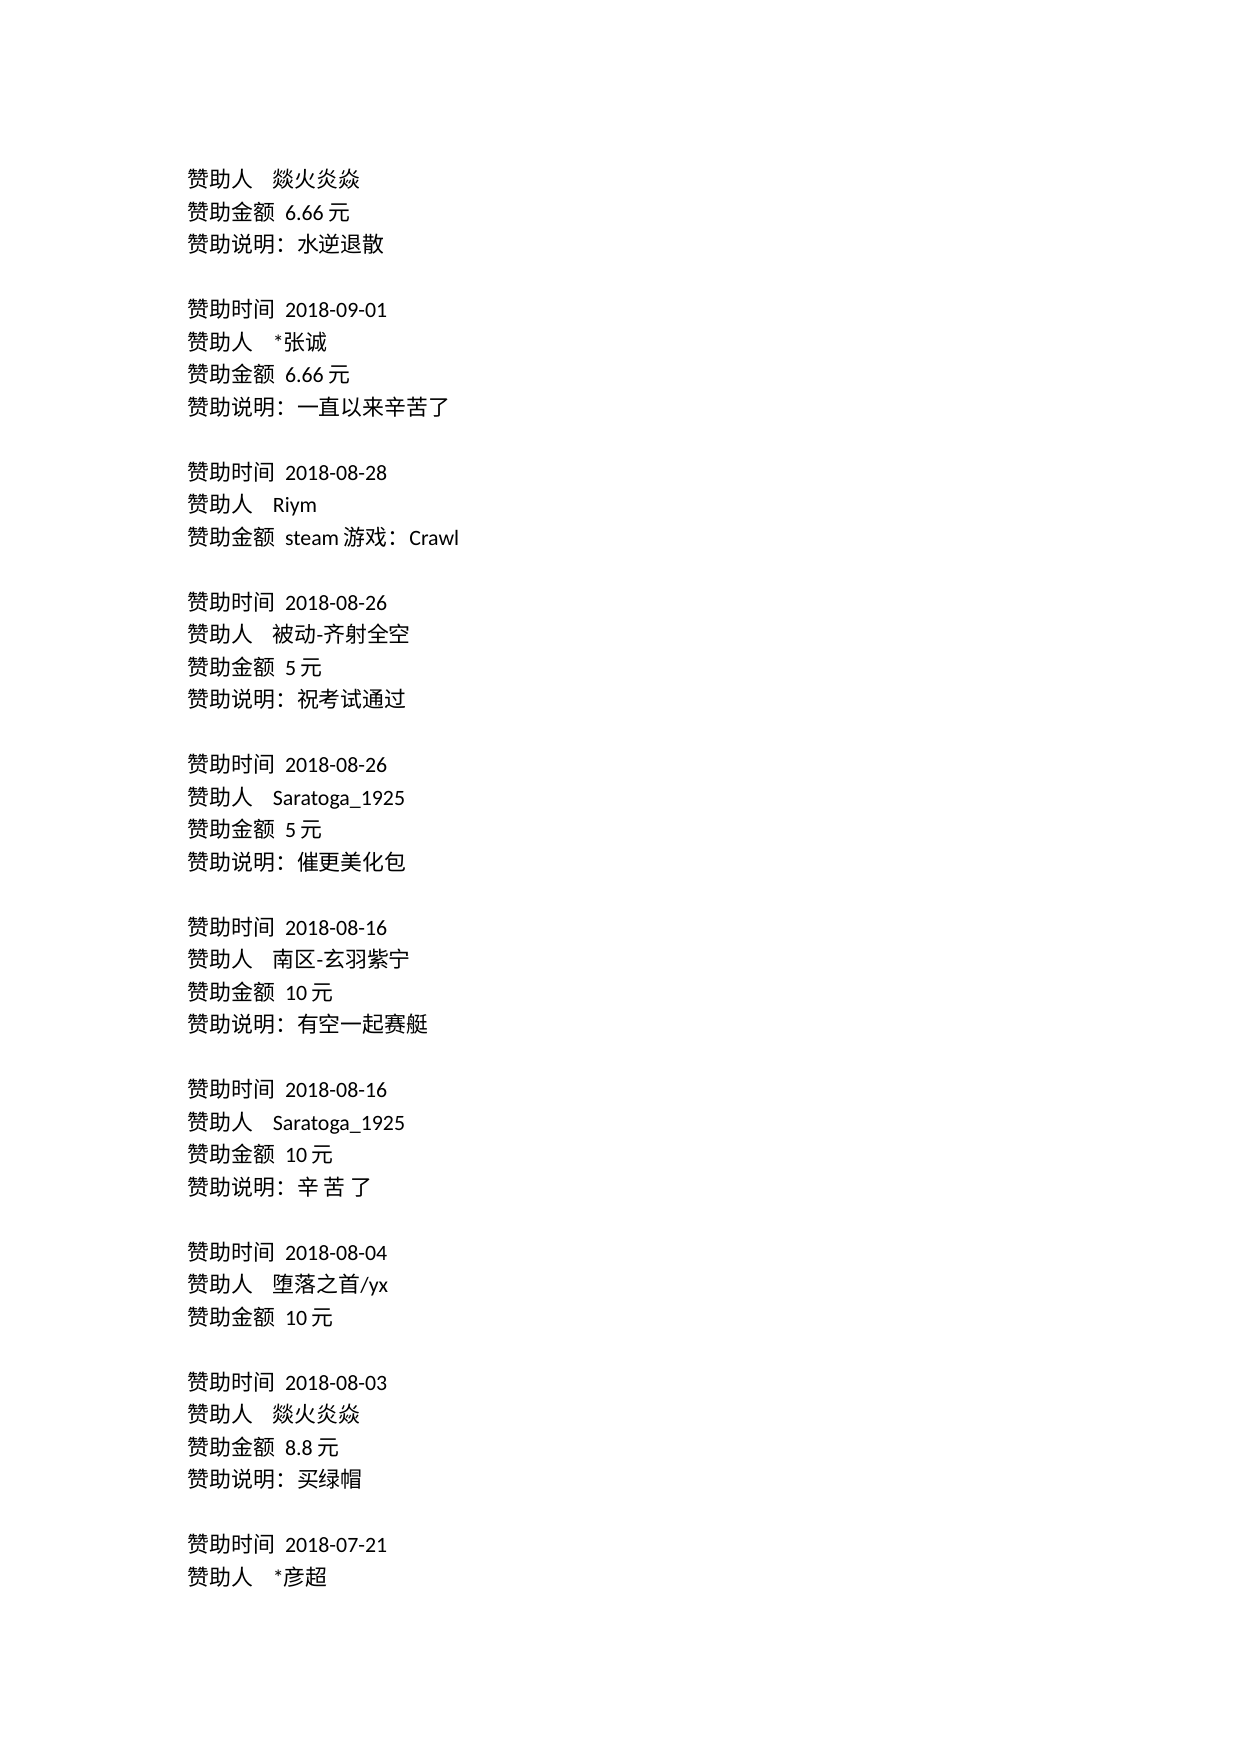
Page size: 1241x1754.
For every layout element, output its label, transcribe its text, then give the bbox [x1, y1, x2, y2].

text 赞助金额 steam游戏：Crawl [187, 519, 1053, 552]
text 赞助说明：有空一起赛艇 [187, 1007, 1053, 1039]
text 赞助金额 8.8元 [187, 1429, 1053, 1462]
text 赞助金额 10元 [187, 974, 1053, 1007]
text 赞助人 燚火炎焱 [187, 1397, 1053, 1429]
text 赞助人 被动-齐射全空 [187, 617, 1053, 649]
text 赞助人 南区-玄羽紫宁 [187, 942, 1053, 974]
text 赞助说明：水逆退散 [187, 227, 1053, 259]
text 赞助时间 2018-07-21 [187, 1527, 1053, 1559]
text 赞助时间 2018-08-16 [187, 909, 1053, 942]
text 赞助说明：祝考试通过 [187, 682, 1053, 714]
text 赞助说明：催更美化包 [187, 844, 1053, 877]
text 赞助人 燚火炎焱 [187, 162, 1053, 194]
text 赞助金额 10元 [187, 1299, 1053, 1332]
text 赞助时间 2018-08-28 [187, 454, 1053, 487]
text 赞助金额 5元 [187, 649, 1053, 682]
text 赞助时间 2018-08-03 [187, 1364, 1053, 1397]
text 赞助人 *彦超 [187, 1559, 1053, 1592]
text 赞助金额 5元 [187, 812, 1053, 844]
text 赞助时间 2018-09-01 [187, 292, 1053, 324]
text 赞助人 *张诚 [187, 324, 1053, 357]
text 赞助时间 2018-08-04 [187, 1234, 1053, 1267]
text 赞助人 Saratoga_1925 [187, 779, 1053, 812]
text 赞助人 Saratoga_1925 [187, 1104, 1053, 1137]
text 赞助金额 10元 [187, 1137, 1053, 1169]
text 赞助时间 2018-08-16 [187, 1072, 1053, 1104]
text 赞助人 堕落之首/yx [187, 1267, 1053, 1299]
text 赞助金额 6.66元 [187, 194, 1053, 227]
text 赞助说明：一直以来辛苦了 [187, 389, 1053, 422]
text 赞助时间 2018-08-26 [187, 747, 1053, 779]
text 赞助人 Riym [187, 487, 1053, 519]
text 赞助说明：买绿帽 [187, 1462, 1053, 1494]
text 赞助金额 6.66元 [187, 357, 1053, 389]
text 赞助说明：辛 苦 了 [187, 1169, 1053, 1202]
text 赞助时间 2018-08-26 [187, 584, 1053, 617]
